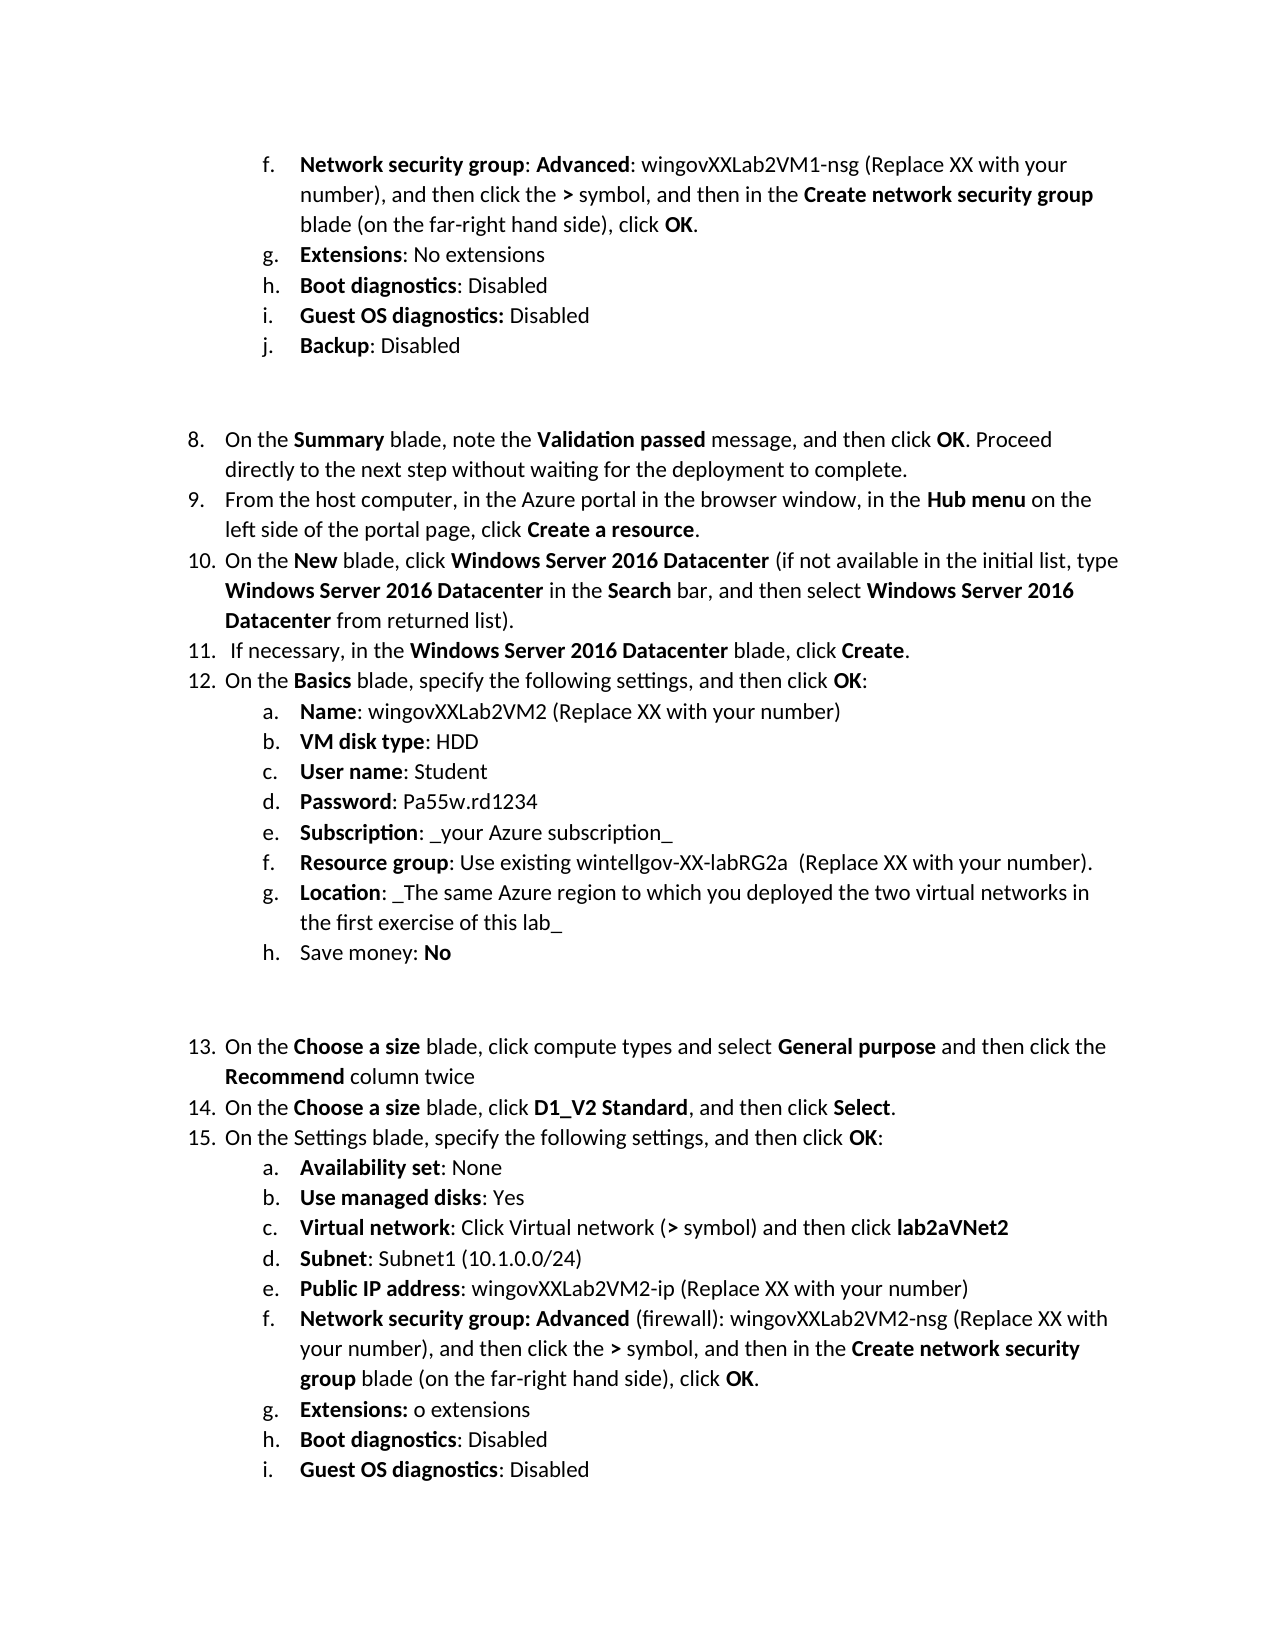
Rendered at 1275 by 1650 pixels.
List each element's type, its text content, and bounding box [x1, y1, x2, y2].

list Use managed disks: Yes [262, 1183, 1125, 1211]
list From the host computer, in the Azure portal in the browser window, in the Hub menu on the left side of the portal page, click Create a resource. [187, 485, 1125, 544]
list Subnet: Subnet1 (10.1.0.0/24) [262, 1244, 1125, 1272]
list On the New blade, click Windows Server 2016 Datacenter (if not available in the initial list, type Windows Server 2016 Datacenter in the Search bar, and then select Windows Server 2016 Datacenter from returned list). [187, 546, 1125, 634]
list If necessary, in the Windows Server 2016 Datacenter blade, click Create. [187, 636, 1125, 664]
list Network security group: Advanced: wingovXXLab2VM1-nsg (Replace XX with your number), and then click the > symbol, and then in the Create network security group blade (on the far-right hand side), click OK. [262, 150, 1125, 238]
list Name: wingovXXLab2VM2 (Replace XX with your number) [262, 697, 1125, 725]
list On the Basics blade, specify the following settings, and then click OK: [187, 667, 1125, 695]
list Virtual network: Click Virtual network (> symbol) and then click lab2aVNet2 [262, 1213, 1125, 1242]
list Location: _The same Azure region to which you deployed the two virtual networks in the first exercise of this lab_ [262, 878, 1125, 936]
list VM disk type: HDD [262, 727, 1125, 755]
list Extensions: o extensions [262, 1395, 1125, 1423]
list Backup: Disabled [262, 331, 1125, 359]
list Subscription: _your Azure subscription_ [262, 818, 1125, 846]
list On the Choose a size blade, click compute types and select General purpose and then click the Recommend column twice [187, 1032, 1125, 1091]
list On the Choose a size blade, click D1_V2 Standard, and then click Select. [187, 1093, 1125, 1121]
list Guest OS diagnostics: Disabled [262, 301, 1125, 329]
list Public IP address: wingovXXLab2VM2-ip (Replace XX with your number) [262, 1274, 1125, 1302]
list Boot diagnostics: Disabled [262, 1425, 1125, 1453]
list On the Summary blade, note the Validation passed message, and then click OK. Proceed directly to the next step without waiting for the deployment to complete. [187, 425, 1125, 483]
list Boot diagnostics: Disabled [262, 271, 1125, 299]
list Save money: No [262, 938, 1125, 967]
list Password: Pa55w.rd1234 [262, 787, 1125, 816]
list Availability set: None [262, 1153, 1125, 1181]
list Network security group: Advanced (firewall): wingovXXLab2VM2-nsg (Replace XX with your number), and then click the > symbol, and then in the Create network security group blade (on the far-right hand side), click OK. [262, 1304, 1125, 1393]
list On the Settings blade, specify the following settings, and then click OK: [187, 1123, 1125, 1151]
list Resource group: Use existing wintellgov-XX-labRG2a (Replace XX with your number). [262, 848, 1125, 876]
list Guest OS diagnostics: Disabled [262, 1455, 1125, 1483]
list Extensions: No extensions [262, 241, 1125, 269]
list User name: Student [262, 757, 1125, 785]
